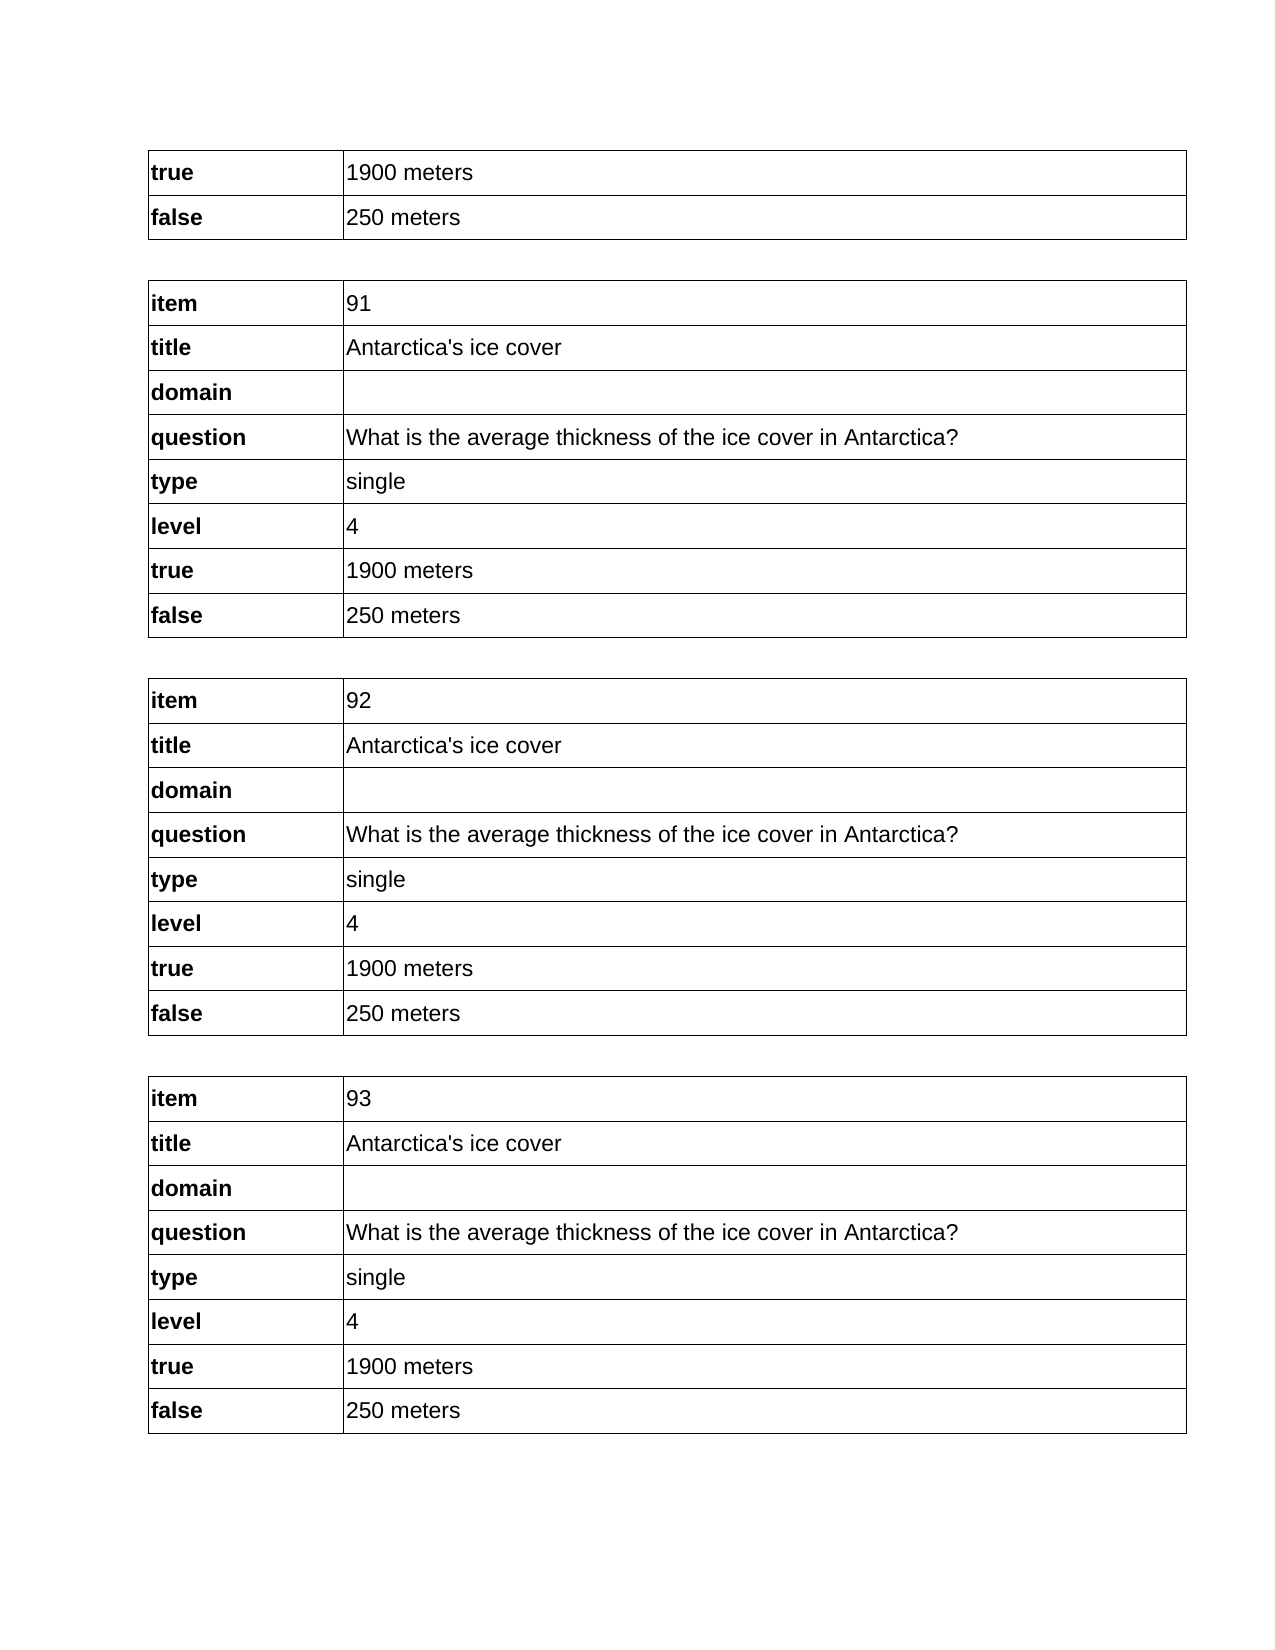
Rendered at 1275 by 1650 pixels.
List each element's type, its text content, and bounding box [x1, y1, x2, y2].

table_header item [149, 1077, 343, 1121]
table_cell single [344, 1255, 1186, 1299]
table_cell question [149, 415, 343, 459]
table_cell [344, 768, 1186, 812]
table_cell 1900 meters [344, 549, 1186, 592]
table_cell question [149, 813, 343, 856]
table_cell 1900 meters [344, 1345, 1186, 1388]
table_cell question [149, 1211, 343, 1254]
table_cell 1900 meters [344, 151, 1186, 194]
table_cell 250 meters [344, 196, 1186, 239]
table_cell domain [149, 1166, 343, 1210]
table_cell level [149, 902, 343, 946]
table_cell [344, 1166, 1186, 1210]
table_header 91 [344, 281, 1186, 325]
table_header 92 [344, 679, 1186, 723]
table_cell domain [149, 371, 343, 414]
table_cell 4 [344, 902, 1186, 946]
table_cell type [149, 460, 343, 503]
table_cell [344, 371, 1186, 414]
table_cell single [344, 460, 1186, 503]
table_cell title [149, 724, 343, 767]
table_cell Antarctica's ice cover [344, 326, 1186, 369]
table_cell 250 meters [344, 594, 1186, 637]
table_cell type [149, 1255, 343, 1299]
table_cell 250 meters [344, 1389, 1186, 1433]
table_cell false [149, 991, 343, 1035]
table_cell type [149, 858, 343, 901]
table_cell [344, 1211, 1186, 1254]
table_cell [344, 415, 1186, 459]
table_cell 1900 meters [344, 947, 1186, 990]
table_cell domain [149, 768, 343, 812]
table_cell title [149, 326, 343, 369]
table_cell false [149, 594, 343, 637]
table_header 93 [344, 1077, 1186, 1121]
table_cell false [149, 196, 343, 239]
table_header item [149, 281, 343, 325]
table_cell true [149, 549, 343, 592]
table_cell What is the average thickness of the ice cover in Antarctica? [344, 813, 1186, 856]
table_cell level [149, 504, 343, 548]
table_cell level [149, 1300, 343, 1343]
table_cell single [344, 858, 1186, 901]
table_cell Antarctica's ice cover [344, 1122, 1186, 1165]
table_cell true [149, 151, 343, 194]
table_cell true [149, 1345, 343, 1388]
table_header item [149, 679, 343, 723]
table_cell title [149, 1122, 343, 1165]
table_cell 250 meters [344, 991, 1186, 1035]
table_cell false [149, 1389, 343, 1433]
table_cell true [149, 947, 343, 990]
table_cell 4 [344, 504, 1186, 548]
table_cell Antarctica's ice cover [344, 724, 1186, 767]
table_cell 4 [344, 1300, 1186, 1343]
